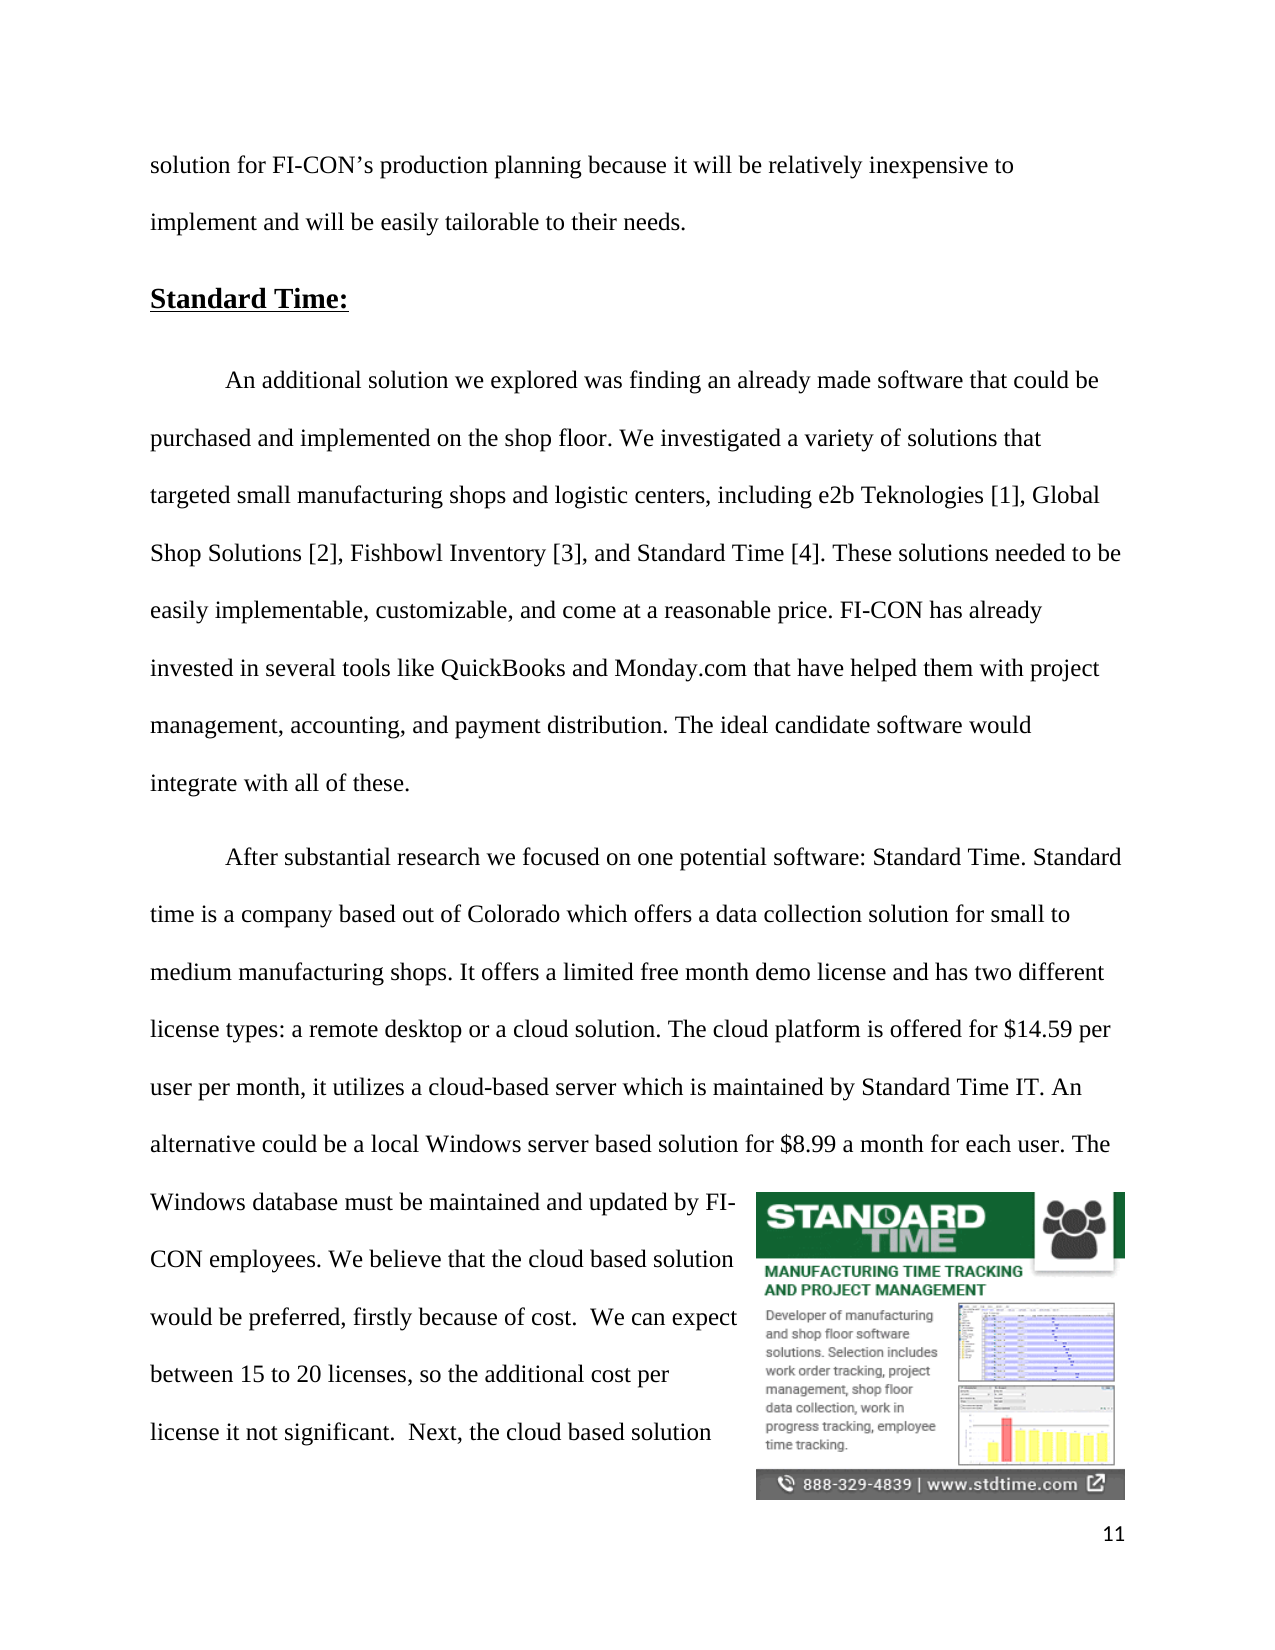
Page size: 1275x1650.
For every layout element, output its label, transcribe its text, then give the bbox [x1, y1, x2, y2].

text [150, 150, 1125, 236]
text An additional solution we explored was finding an already made software that could be purchased and implemented on the shop floor. We investigated a variety of solutions that targeted small manufacturing shops and logistic centers, including e2b Teknologies [1], Global Shop Solutions [2], Fishbowl Inventory [3], and Standard Time [4]. These solutions needed to be easily implementable, customizable, and come at a reasonable price. FI-CON has already invested in several tools like QuickBooks and Monday.com that have helped them with project management, accounting, and payment distribution. The ideal candidate software would integrate with all of these. [150, 365, 1125, 797]
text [150, 842, 1125, 1446]
text Standard Time: [150, 282, 1125, 315]
picture [756, 1192, 1125, 1500]
